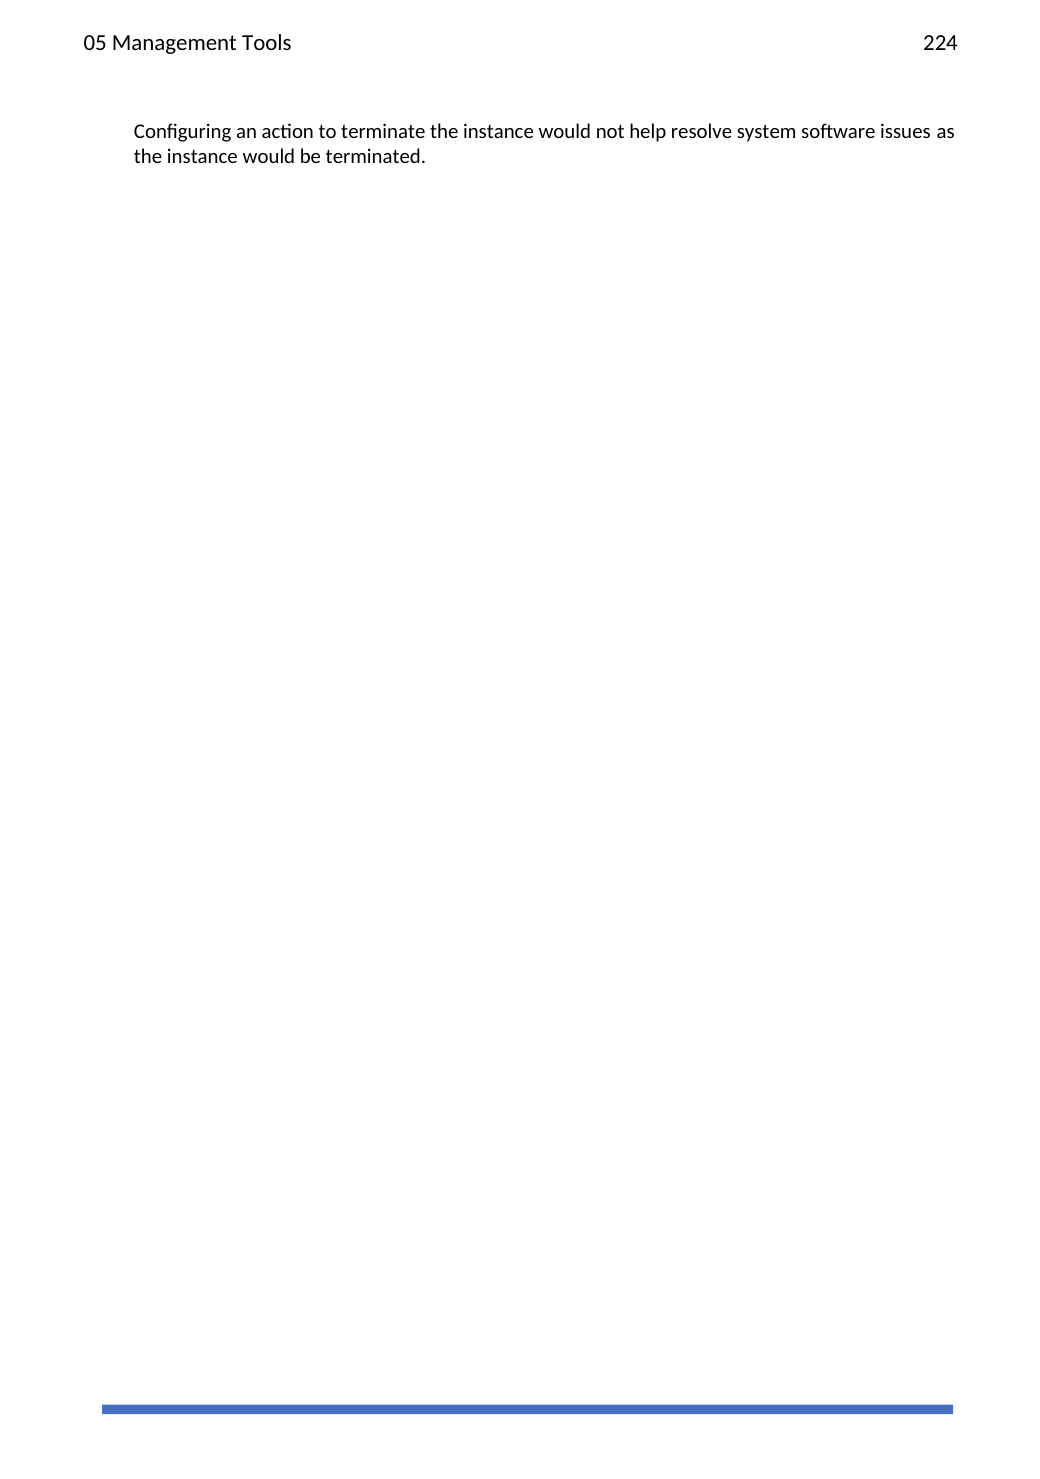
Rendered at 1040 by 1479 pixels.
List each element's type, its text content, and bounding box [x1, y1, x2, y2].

text Configuring an action to terminate the instance would not help resolve system software issues as the instance would be terminated. [134, 118, 981, 169]
